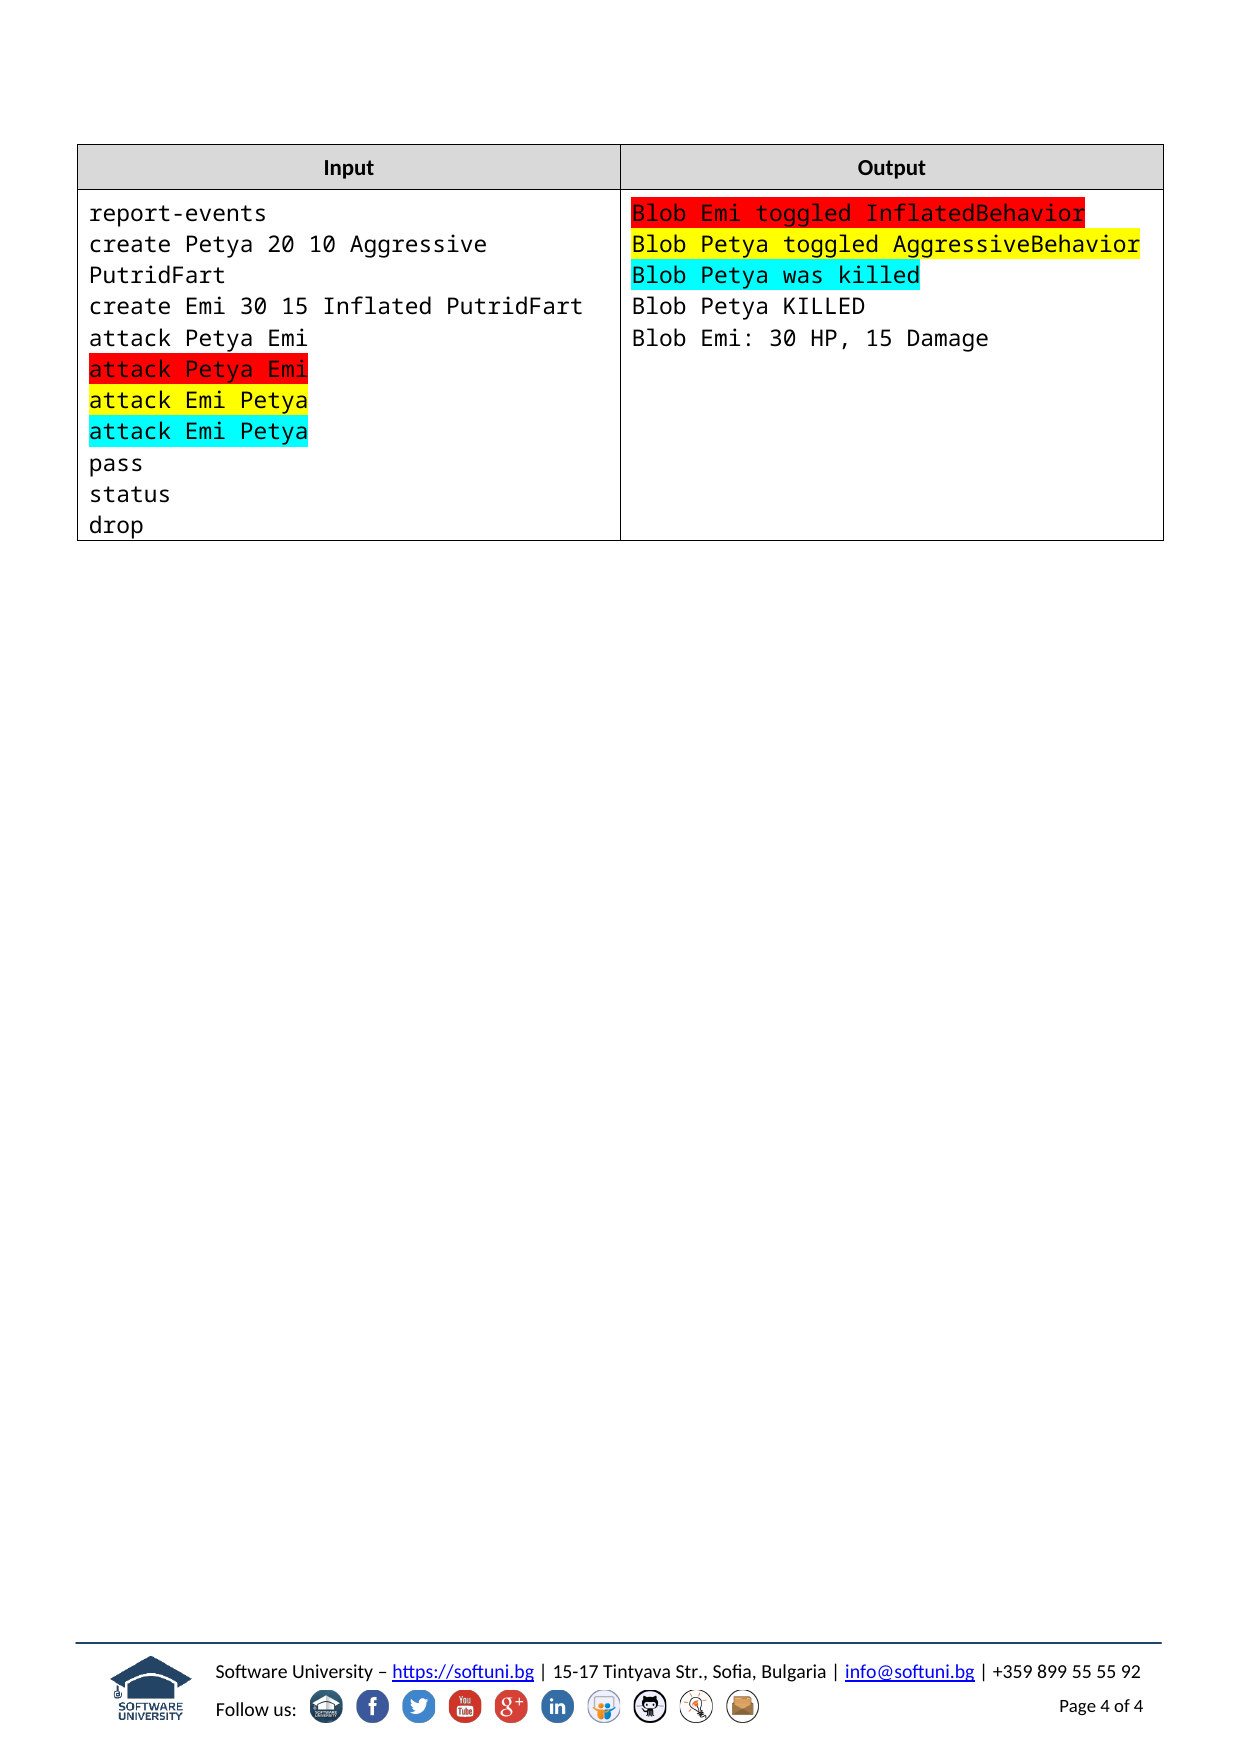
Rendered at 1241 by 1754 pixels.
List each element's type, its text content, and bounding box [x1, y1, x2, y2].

picture [633, 1690, 667, 1723]
picture [356, 1690, 389, 1723]
picture [726, 1690, 759, 1723]
picture [587, 1690, 621, 1723]
picture [310, 1690, 343, 1723]
table_header Input [78, 145, 620, 189]
table_header Output [621, 145, 1163, 189]
picture [402, 1690, 436, 1723]
picture [448, 1690, 482, 1723]
table_cell report-events create Petya 20 10 Aggressive PutridFart create Emi 30 15 Inflated PutridFart attack Petya Emi attack Petya Emi attack Emi Petya attack Emi Petya pass status drop [78, 190, 620, 540]
picture [679, 1690, 713, 1723]
table_cell Blob Emi toggled InflatedBehavior Blob Petya toggled AggressiveBehavior Blob Petya was killed Blob Petya KILLED Blob Emi: 30 HP, 15 Damage [621, 190, 1163, 540]
picture [494, 1690, 528, 1723]
picture [108, 1654, 193, 1721]
picture [541, 1690, 574, 1723]
